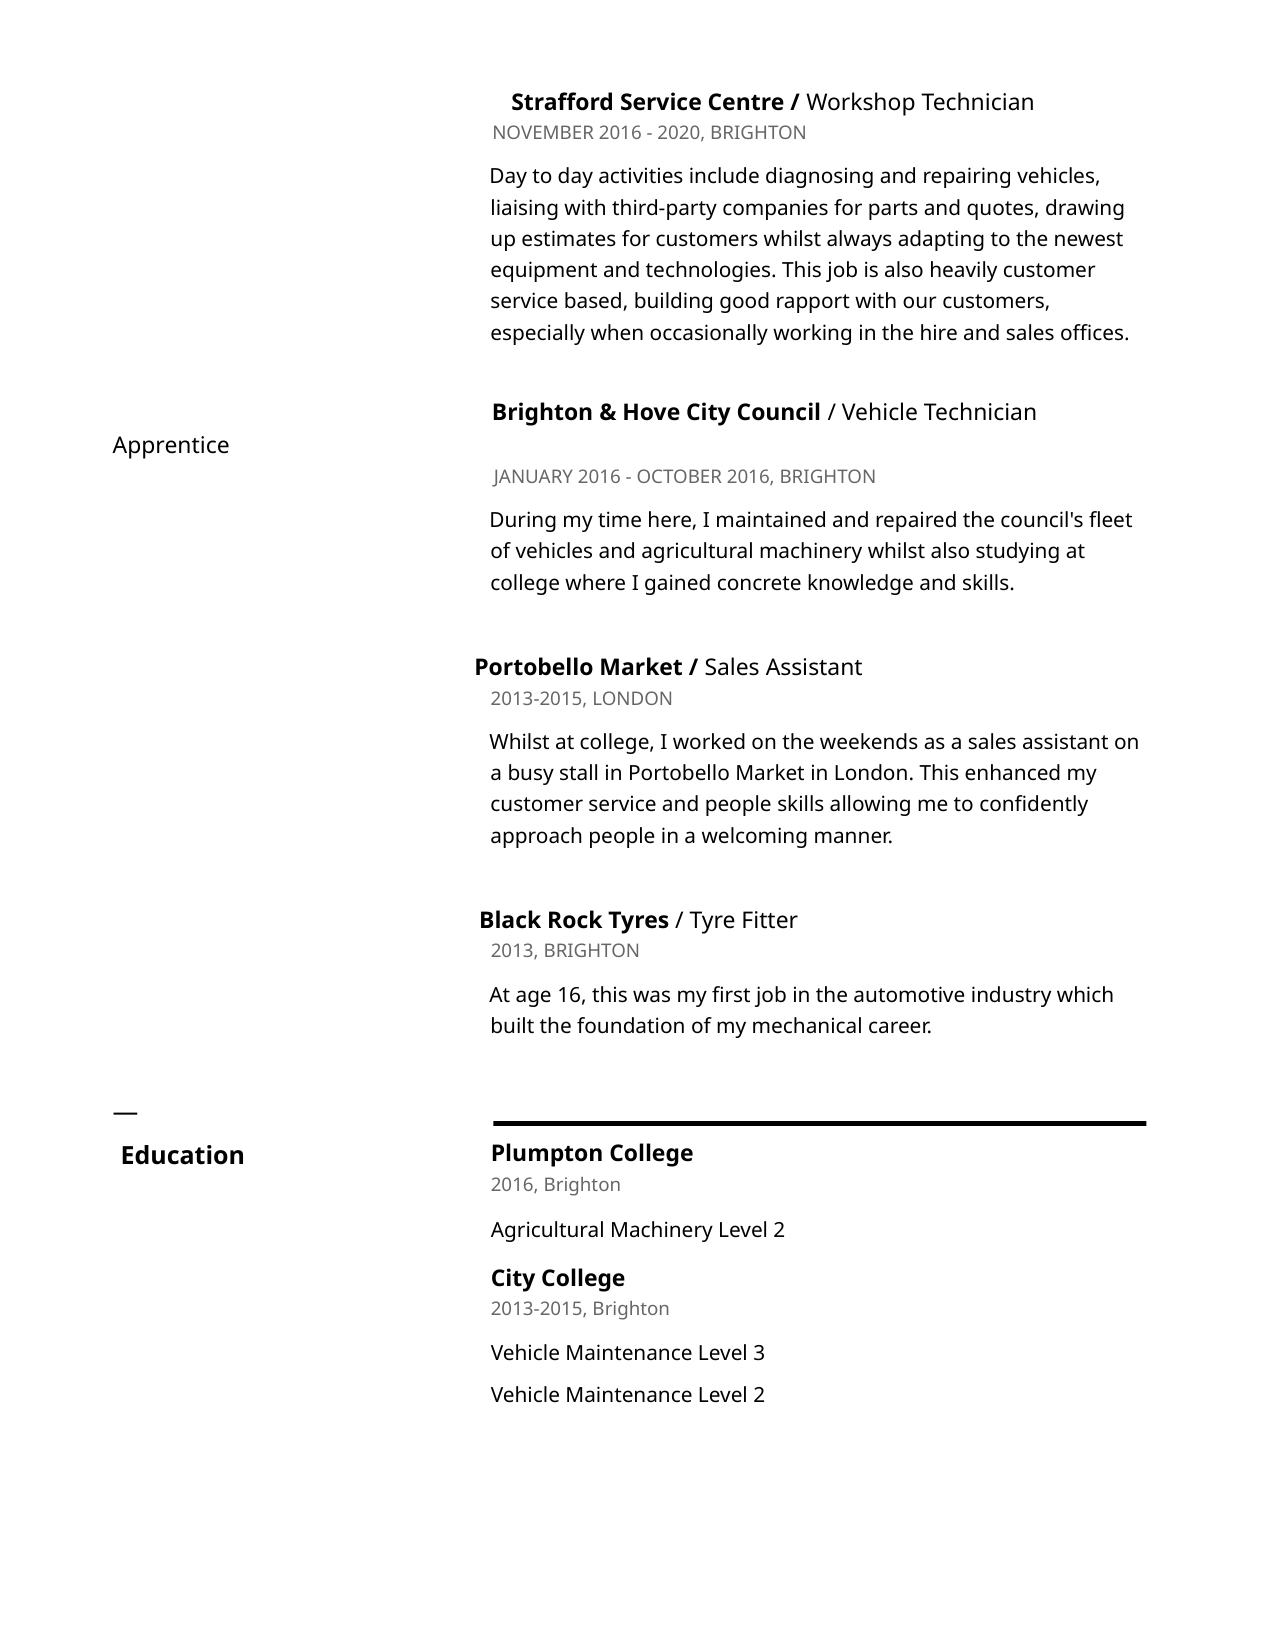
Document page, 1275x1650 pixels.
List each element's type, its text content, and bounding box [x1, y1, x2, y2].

subtitle NOVEMBER 2016 - 2020, BRIGHTON [224, 119, 1110, 145]
table_header Education [120, 1138, 491, 1410]
text Brighton & Hove City Council / Vehicle Technician Apprentice [112, 396, 1146, 461]
text Strafford Service Centre / Workshop Technician [112, 86, 1146, 117]
text Portobello Market / Sales Assistant [190, 651, 1146, 682]
text ㅡ [112, 1094, 1148, 1134]
text During my time here, I maintained and repaired the council's fleet of vehicles and agricultural machinery whilst also studying at college where I gained concrete knowledge and skills. [489, 505, 1146, 596]
subtitle 2013, BRIGHTON [491, 938, 1146, 963]
text Whilst at college, I worked on the weekends as a sales assistant on a busy stall in Portobello Market in London. This enhanced my customer service and people skills allowing me to confidently approach people in a welcoming manner. [489, 727, 1146, 849]
subtitle 2013-2015, LONDON [224, 685, 940, 710]
subtitle JANUARY 2016 - OCTOBER 2016, BRIGHTON [224, 463, 1146, 488]
text Day to day activities include diagnosing and repairing vehicles, liaising with third-party companies for parts and quotes, drawing up estimates for customers whilst always adapting to the newest equipment and technologies. This job is also heavily customer service based, building good rapport with our customers, especially when occasionally working in the hire and sales offices. [489, 162, 1146, 346]
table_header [491, 1138, 1150, 1410]
picture [493, 1121, 1147, 1126]
text At age 16, this was my first job in the automotive industry which built the foundation of my mechanical career. [489, 980, 1146, 1040]
text Black Rock Tyres / Tyre Fitter [190, 904, 1087, 935]
